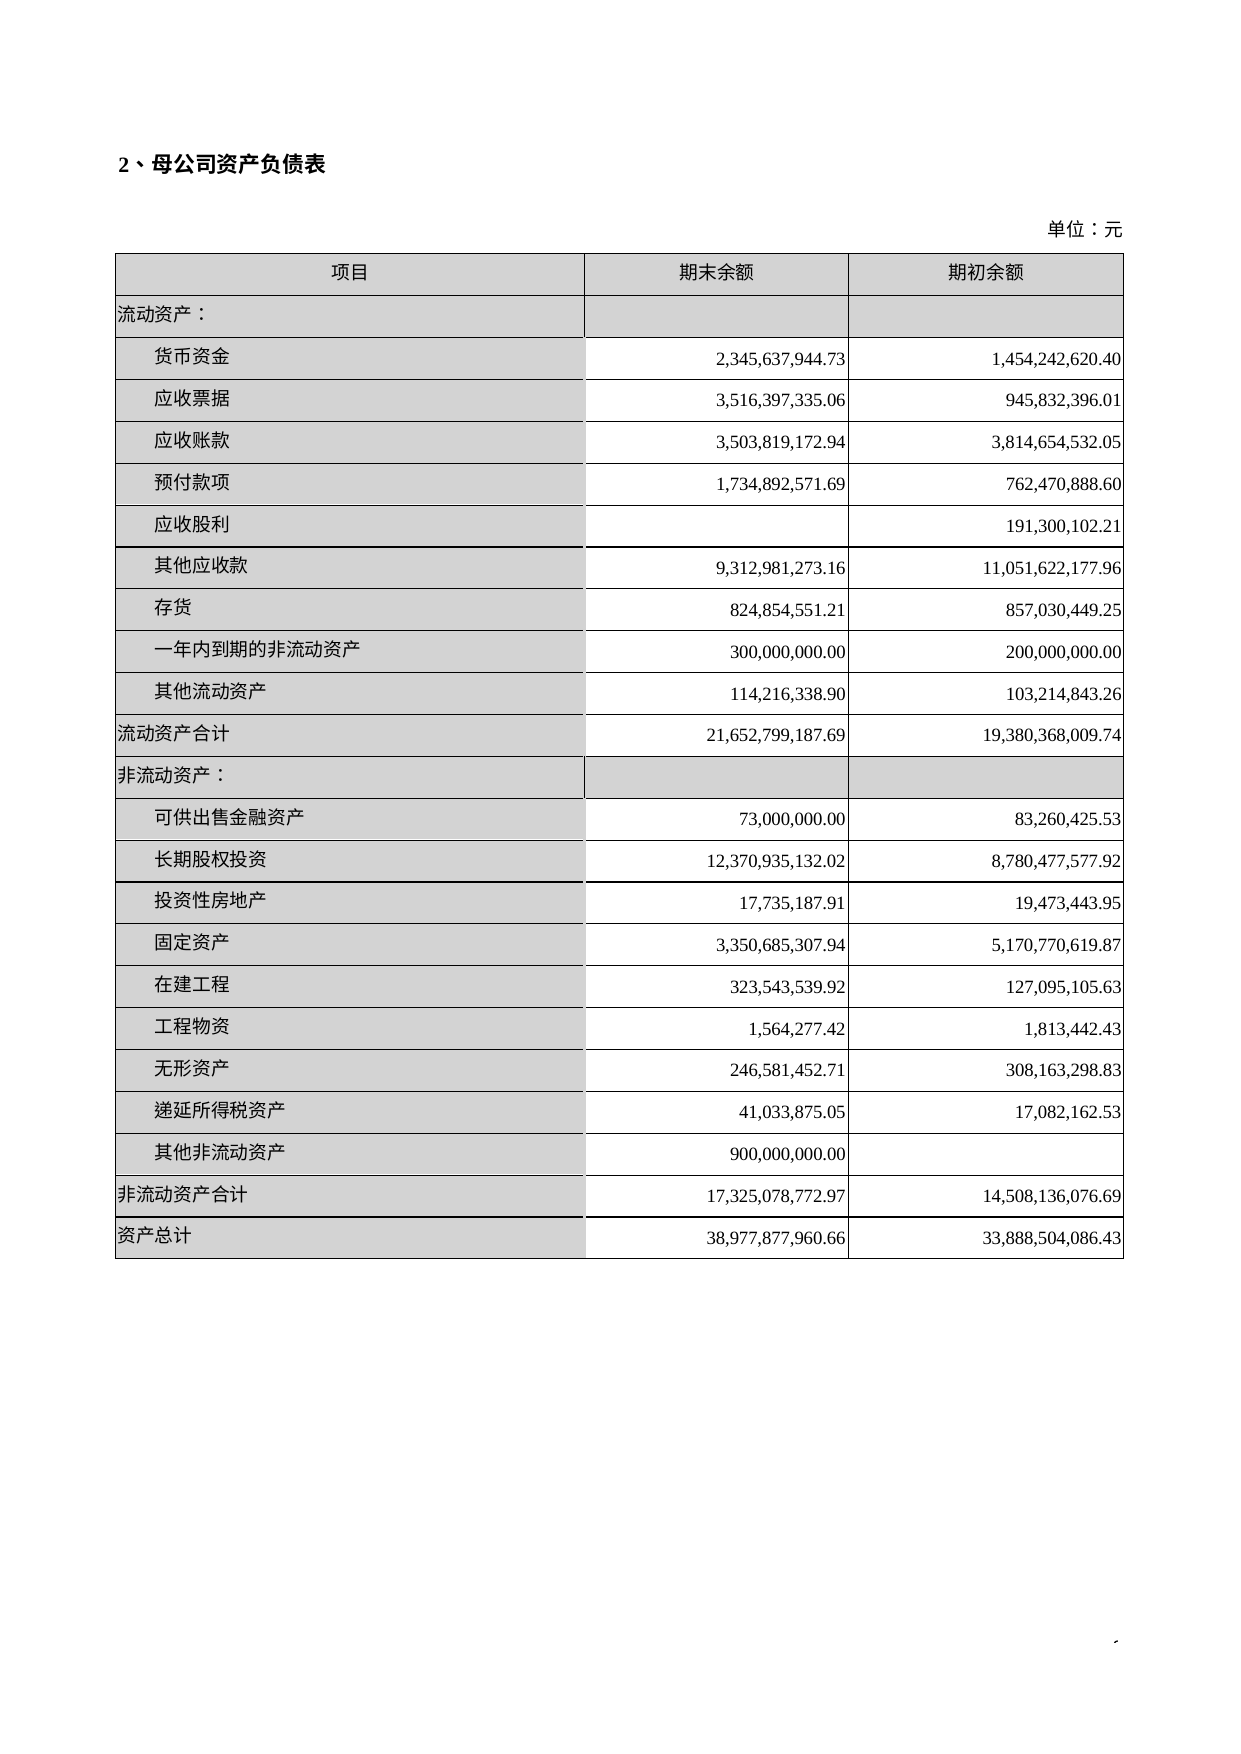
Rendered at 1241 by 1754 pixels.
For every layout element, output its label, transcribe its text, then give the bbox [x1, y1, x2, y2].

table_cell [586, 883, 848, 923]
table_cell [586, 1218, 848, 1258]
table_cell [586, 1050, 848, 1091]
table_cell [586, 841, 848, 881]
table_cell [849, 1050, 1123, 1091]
subtitle 2、母公司资产负债表 [118, 149, 1123, 179]
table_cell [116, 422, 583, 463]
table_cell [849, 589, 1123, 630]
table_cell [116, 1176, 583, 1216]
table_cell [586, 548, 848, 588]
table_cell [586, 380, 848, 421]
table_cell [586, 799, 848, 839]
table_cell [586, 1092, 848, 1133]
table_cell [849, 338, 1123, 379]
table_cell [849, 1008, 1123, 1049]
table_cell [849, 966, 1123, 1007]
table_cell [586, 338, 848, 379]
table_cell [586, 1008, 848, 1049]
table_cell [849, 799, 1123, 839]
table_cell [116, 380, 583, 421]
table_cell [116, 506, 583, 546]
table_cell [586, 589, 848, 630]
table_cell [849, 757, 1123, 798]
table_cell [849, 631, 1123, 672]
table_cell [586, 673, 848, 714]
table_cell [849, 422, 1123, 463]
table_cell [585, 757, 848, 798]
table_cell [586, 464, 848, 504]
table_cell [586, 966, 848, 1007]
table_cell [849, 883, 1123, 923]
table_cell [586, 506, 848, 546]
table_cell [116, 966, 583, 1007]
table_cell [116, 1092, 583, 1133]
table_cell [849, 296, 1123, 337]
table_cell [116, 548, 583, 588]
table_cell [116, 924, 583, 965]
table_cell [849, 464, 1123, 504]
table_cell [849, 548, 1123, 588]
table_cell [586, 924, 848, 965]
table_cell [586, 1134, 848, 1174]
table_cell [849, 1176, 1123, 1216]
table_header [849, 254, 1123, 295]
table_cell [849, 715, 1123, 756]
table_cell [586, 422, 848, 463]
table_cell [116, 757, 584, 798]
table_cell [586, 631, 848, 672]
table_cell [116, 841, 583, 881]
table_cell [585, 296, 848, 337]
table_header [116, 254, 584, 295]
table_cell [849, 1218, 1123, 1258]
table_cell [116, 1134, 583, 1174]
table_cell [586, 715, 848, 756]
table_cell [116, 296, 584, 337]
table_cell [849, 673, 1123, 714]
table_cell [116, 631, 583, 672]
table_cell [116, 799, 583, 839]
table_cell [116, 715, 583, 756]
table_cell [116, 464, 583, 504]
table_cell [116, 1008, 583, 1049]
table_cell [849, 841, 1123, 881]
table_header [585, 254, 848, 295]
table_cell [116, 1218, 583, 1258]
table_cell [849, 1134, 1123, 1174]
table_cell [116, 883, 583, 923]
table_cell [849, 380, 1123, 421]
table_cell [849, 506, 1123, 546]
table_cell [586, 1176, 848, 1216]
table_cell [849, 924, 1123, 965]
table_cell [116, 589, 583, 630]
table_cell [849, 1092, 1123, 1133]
text 单位：元 [102, 216, 1122, 242]
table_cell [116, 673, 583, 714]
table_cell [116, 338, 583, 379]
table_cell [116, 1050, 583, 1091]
